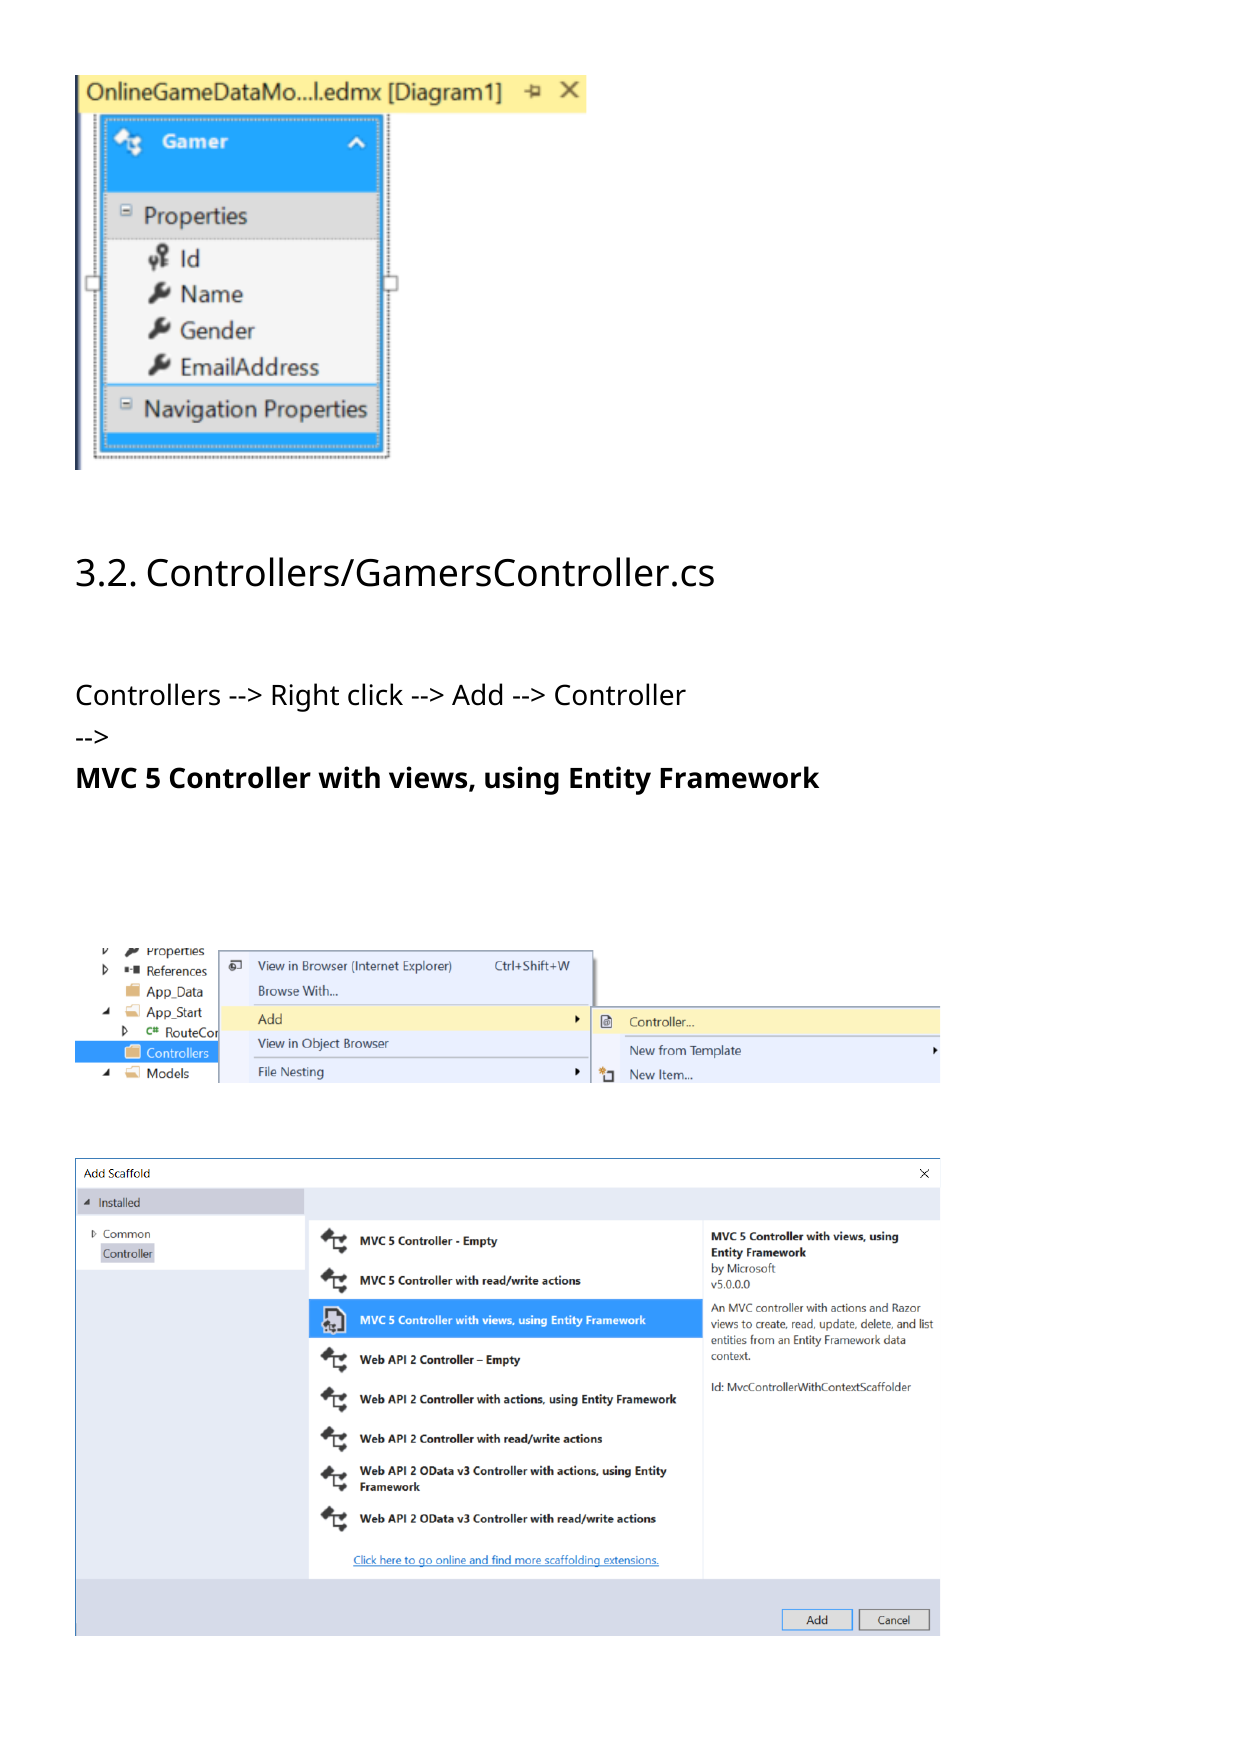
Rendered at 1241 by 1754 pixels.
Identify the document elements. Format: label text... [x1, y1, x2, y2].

picture [75, 1158, 941, 1636]
text 3.2. Controllers/GamersController.cs [75, 546, 1165, 597]
text --> [75, 717, 1165, 755]
picture [75, 948, 941, 1083]
picture [75, 75, 587, 470]
text Controllers --> Right click --> Add --> Controller [75, 676, 1165, 714]
text MVC 5 Controller with views, using Entity Framework [75, 758, 1165, 797]
